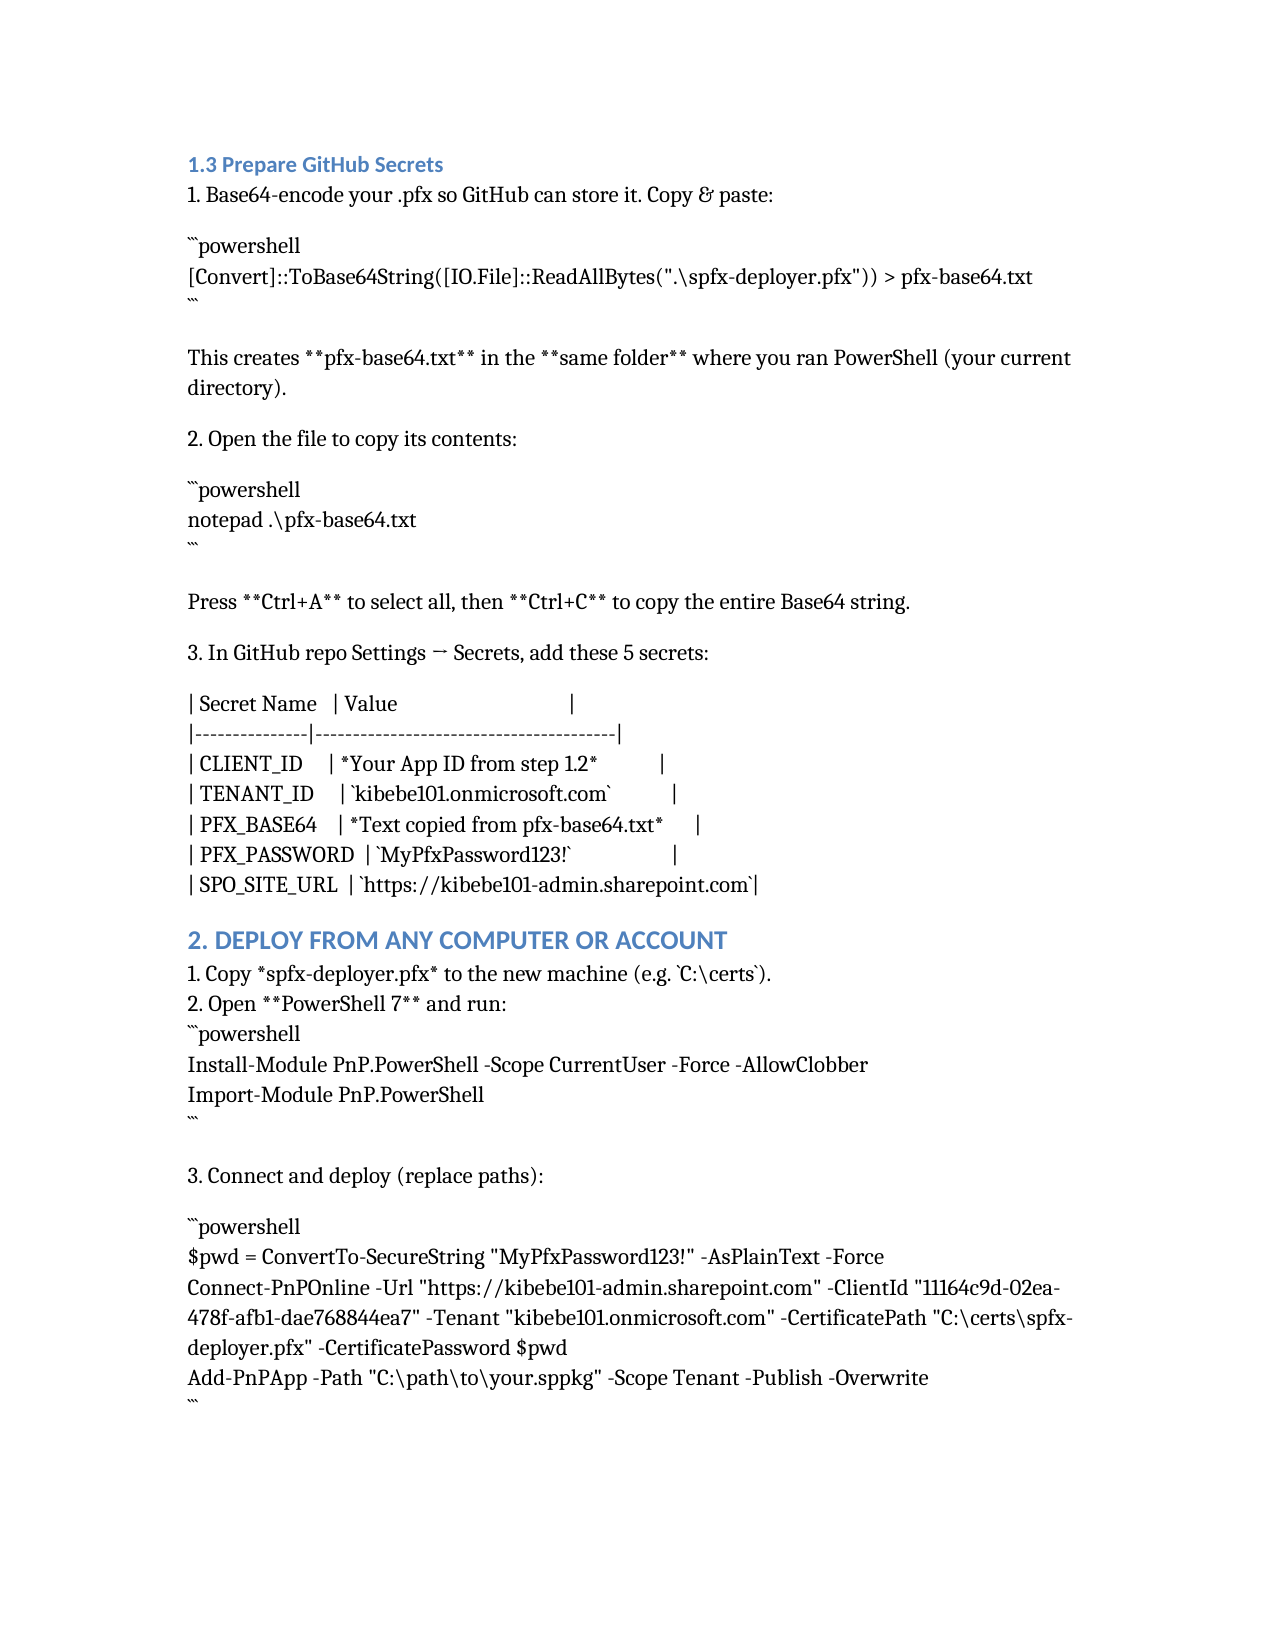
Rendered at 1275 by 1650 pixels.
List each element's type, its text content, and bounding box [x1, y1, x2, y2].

text ```powershell $pwd = ConvertTo-SecureString "MyPfxPassword123!" -AsPlainText -Force Connect-PnPOnline -Url "https://kibebe101-admin.sharepoint.com" -ClientId "11164c9d-02ea-478f-afb1-dae768844ea7" -Tenant "kibebe101.onmicrosoft.com" -CertificatePath "C:\certs\spfx-deployer.pfx" -CertificatePassword $pwd Add-PnPApp -Path "C:\path\to\your.sppkg" -Scope Tenant -Publish -Overwrite ``` [187, 1214, 1087, 1421]
text This creates **pfx-base64.txt** in the **same folder** where you ran PowerShell (your current directory). [187, 345, 1087, 401]
text 3. Connect and deploy (replace paths): [187, 1163, 1087, 1189]
text | Secret Name | Value | |---------------|----------------------------------------| | CLIENT_ID | *Your App ID from step 1.2* | | TENANT_ID | `kibebe101.onmicrosoft.com` | | PFX_BASE64 | *Text copied from pfx-base64.txt* | | PFX_PASSWORD | `MyPfxPassword123!` | | SPO_SITE_URL | `https://kibebe101-admin.sharepoint.com`| [187, 691, 1087, 898]
text 3. In GitHub repo Settings → Secrets, add these 5 secrets: [187, 639, 1087, 666]
text ```powershell [Convert]::ToBase64String([IO.File]::ReadAllBytes(".\spfx-deployer.pfx")) > pfx-base64.txt ``` [187, 233, 1087, 320]
text 1. Copy *spfx-deployer.pfx* to the new machine (e.g. `C:\certs`). 2. Open **PowerShell 7** and run: ```powershell Install-Module PnP.PowerShell -Scope CurrentUser -Force -AllowClobber Import-Module PnP.PowerShell ``` [187, 961, 1087, 1138]
text ```powershell notepad .\pfx-base64.txt ``` [187, 477, 1087, 564]
text 2. Open the file to copy its contents: [187, 426, 1087, 452]
text Press **Ctrl+A** to select all, then **Ctrl+C** to copy the entire Base64 string. [187, 588, 1087, 615]
subtitle 1.3 Prepare GitHub Secrets [187, 150, 1087, 178]
text 1. Base64‑encode your .pfx so GitHub can store it. Copy & paste: [187, 182, 1087, 208]
subtitle 2. DEPLOY FROM ANY COMPUTER OR ACCOUNT [187, 923, 1087, 956]
